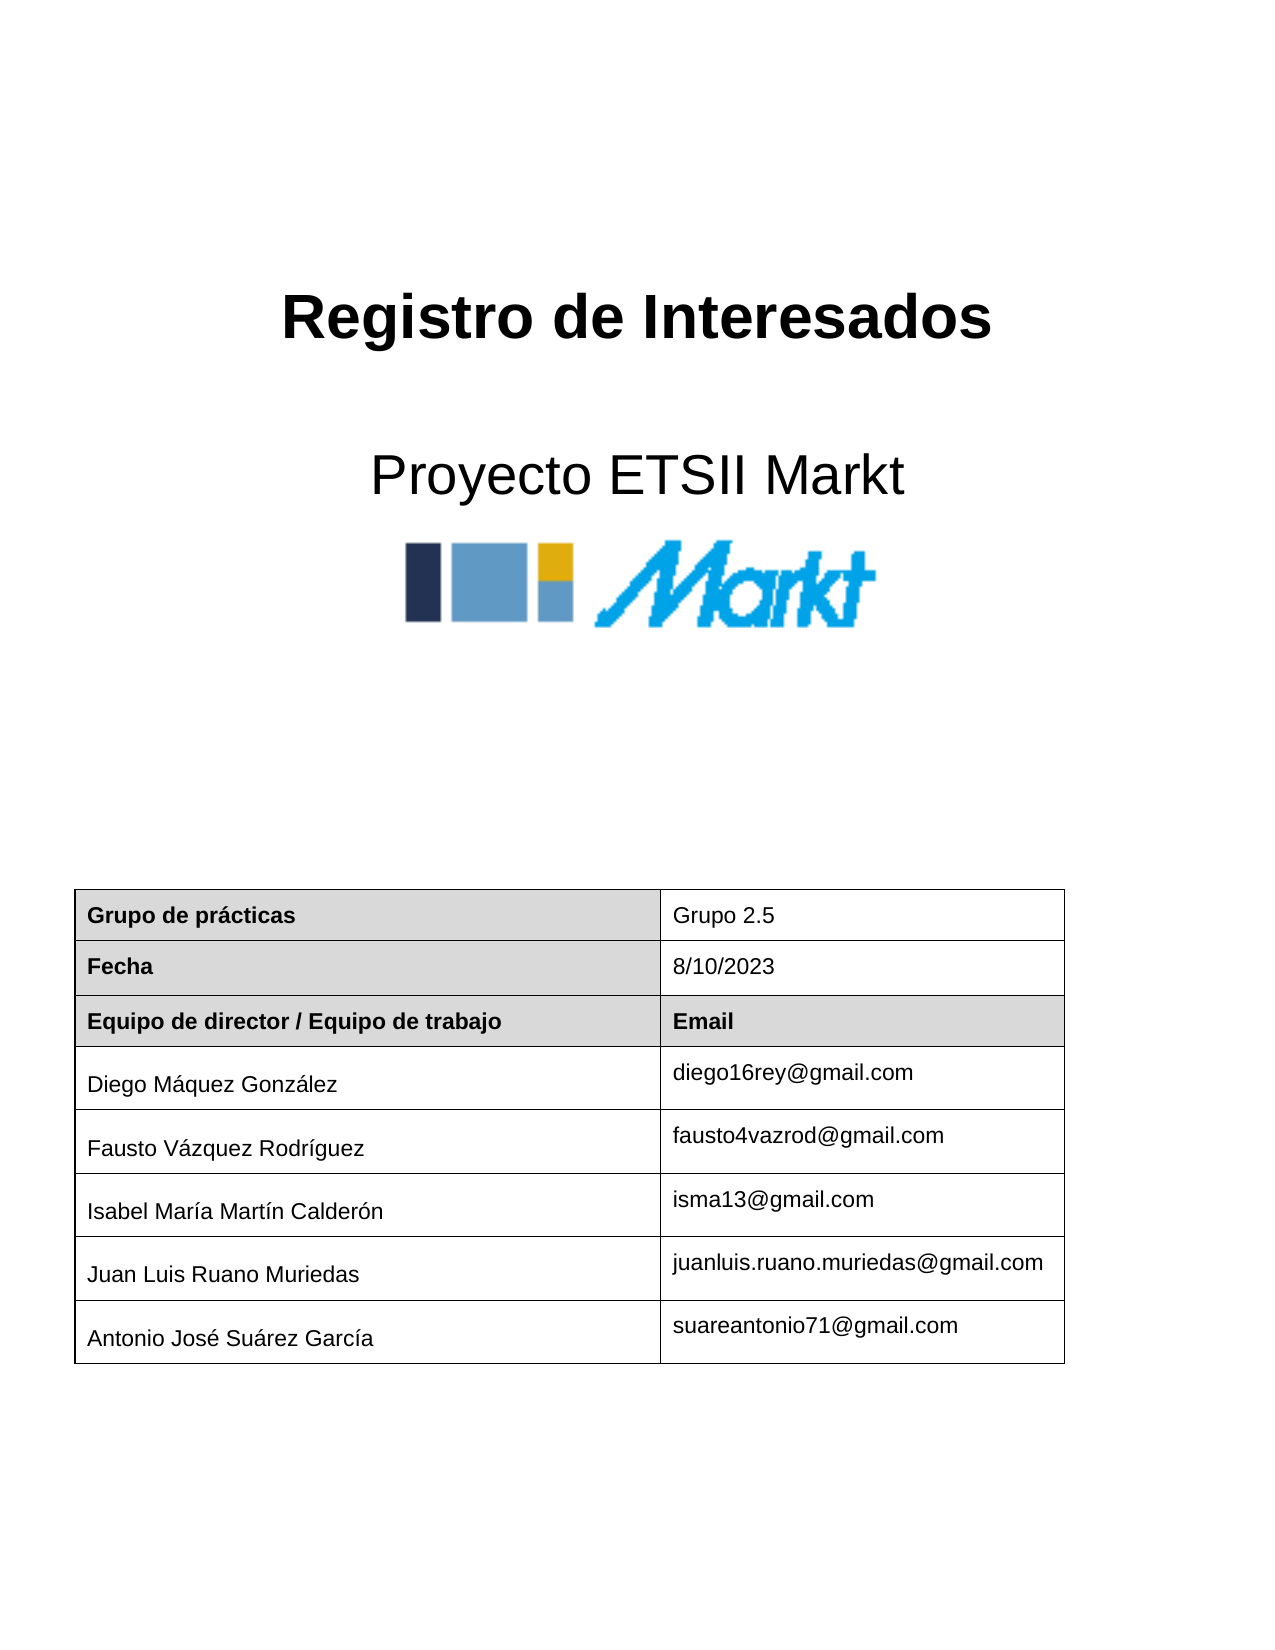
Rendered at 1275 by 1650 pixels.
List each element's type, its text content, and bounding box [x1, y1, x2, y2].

table_cell suareantonio71@gmail.com [661, 1301, 1064, 1363]
table_cell Diego Máquez González [76, 1047, 660, 1109]
table_cell Juan Luis Ruano Muriedas [76, 1237, 660, 1299]
table_cell Fecha [76, 941, 660, 995]
text Proyecto ETSII Markt [75, 442, 1200, 506]
table_cell 8/10/2023 [661, 941, 1064, 995]
table_cell isma13@gmail.com [661, 1174, 1064, 1236]
table_header Grupo 2.5 [661, 890, 1064, 940]
table_cell diego16rey@gmail.com [661, 1047, 1064, 1109]
table_cell Fausto Vázquez Rodríguez [76, 1110, 660, 1173]
table_cell fausto4vazrod@gmail.com [661, 1110, 1064, 1173]
table_cell juanluis.ruano.muriedas@gmail.com [661, 1237, 1064, 1299]
table_cell Equipo de director / Equipo de trabajo [76, 996, 660, 1046]
table_cell Email [661, 996, 1064, 1046]
table_header Grupo de prácticas [76, 890, 660, 940]
text Registro de Interesados [75, 280, 1200, 352]
picture [385, 506, 890, 666]
table_cell Isabel María Martín Calderón [76, 1174, 660, 1236]
table_cell Antonio José Suárez García [76, 1301, 660, 1363]
